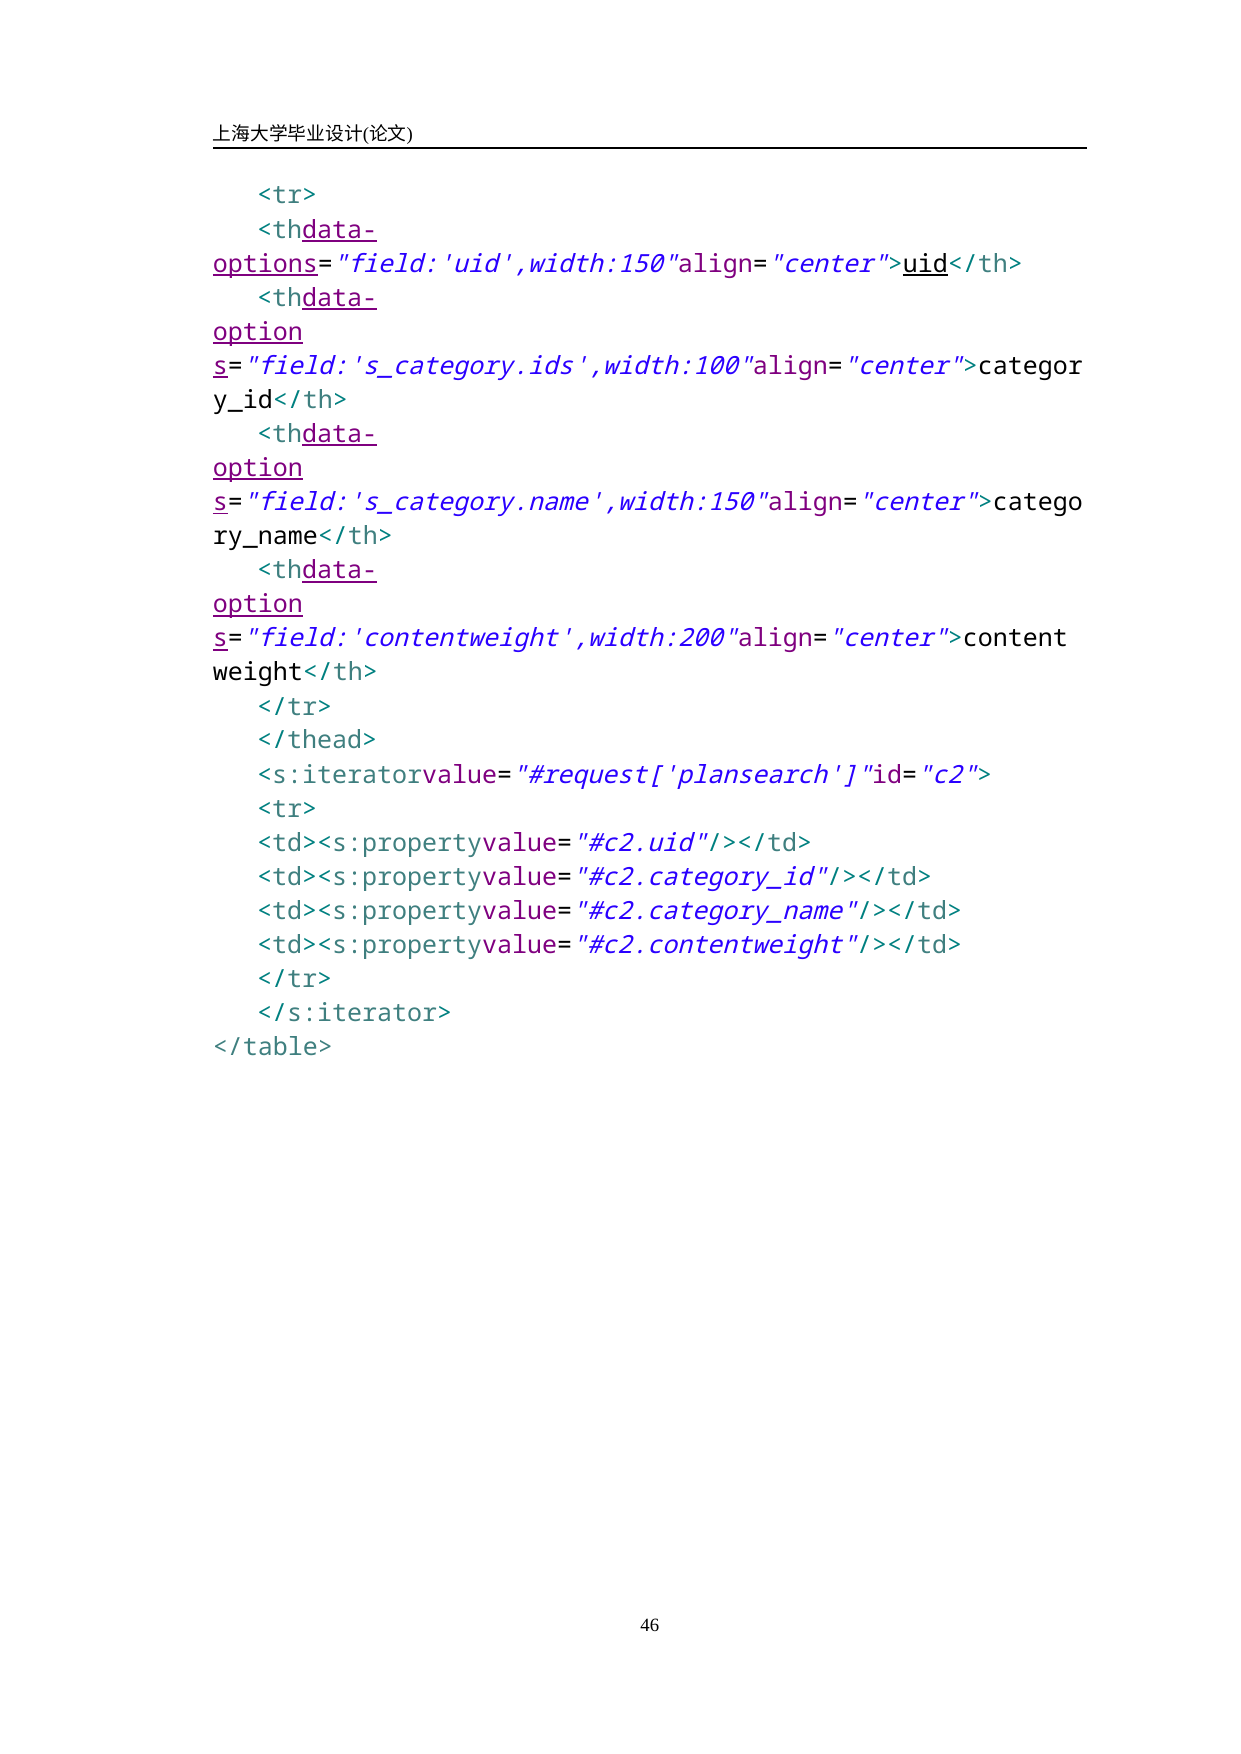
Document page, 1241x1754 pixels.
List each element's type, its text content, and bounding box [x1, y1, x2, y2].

text <thdata-options="field:'s_category.name',width:150"align="center">category_name</th> [213, 416, 1087, 552]
text <thdata-options="field:'contentweight',width:200"align="center">content weight</th> [213, 552, 1087, 688]
text </thead> [213, 722, 1087, 756]
text <td><s:propertyvalue="#c2.contentweight"/></td> [213, 927, 1087, 961]
text </table> [213, 1029, 1087, 1063]
text </s:iterator> [213, 995, 1087, 1029]
text <tr> [213, 790, 1087, 824]
text <td><s:propertyvalue="#c2.category_id"/></td> [213, 858, 1087, 892]
text <thdata-options="field:'s_category.ids',width:100"align="center">category_id</th> [213, 279, 1087, 416]
text </tr> [213, 688, 1087, 722]
text <td><s:propertyvalue="#c2.category_name"/></td> [213, 892, 1087, 927]
text </tr> [213, 961, 1087, 995]
text <s:iteratorvalue="#request['plansearch']"id="c2"> [213, 756, 1087, 790]
text <thdata-options="field:'uid',width:150"align="center">uid</th> [213, 211, 1087, 279]
text <tr> [213, 177, 1087, 211]
text <td><s:propertyvalue="#c2.uid"/></td> [213, 824, 1087, 858]
